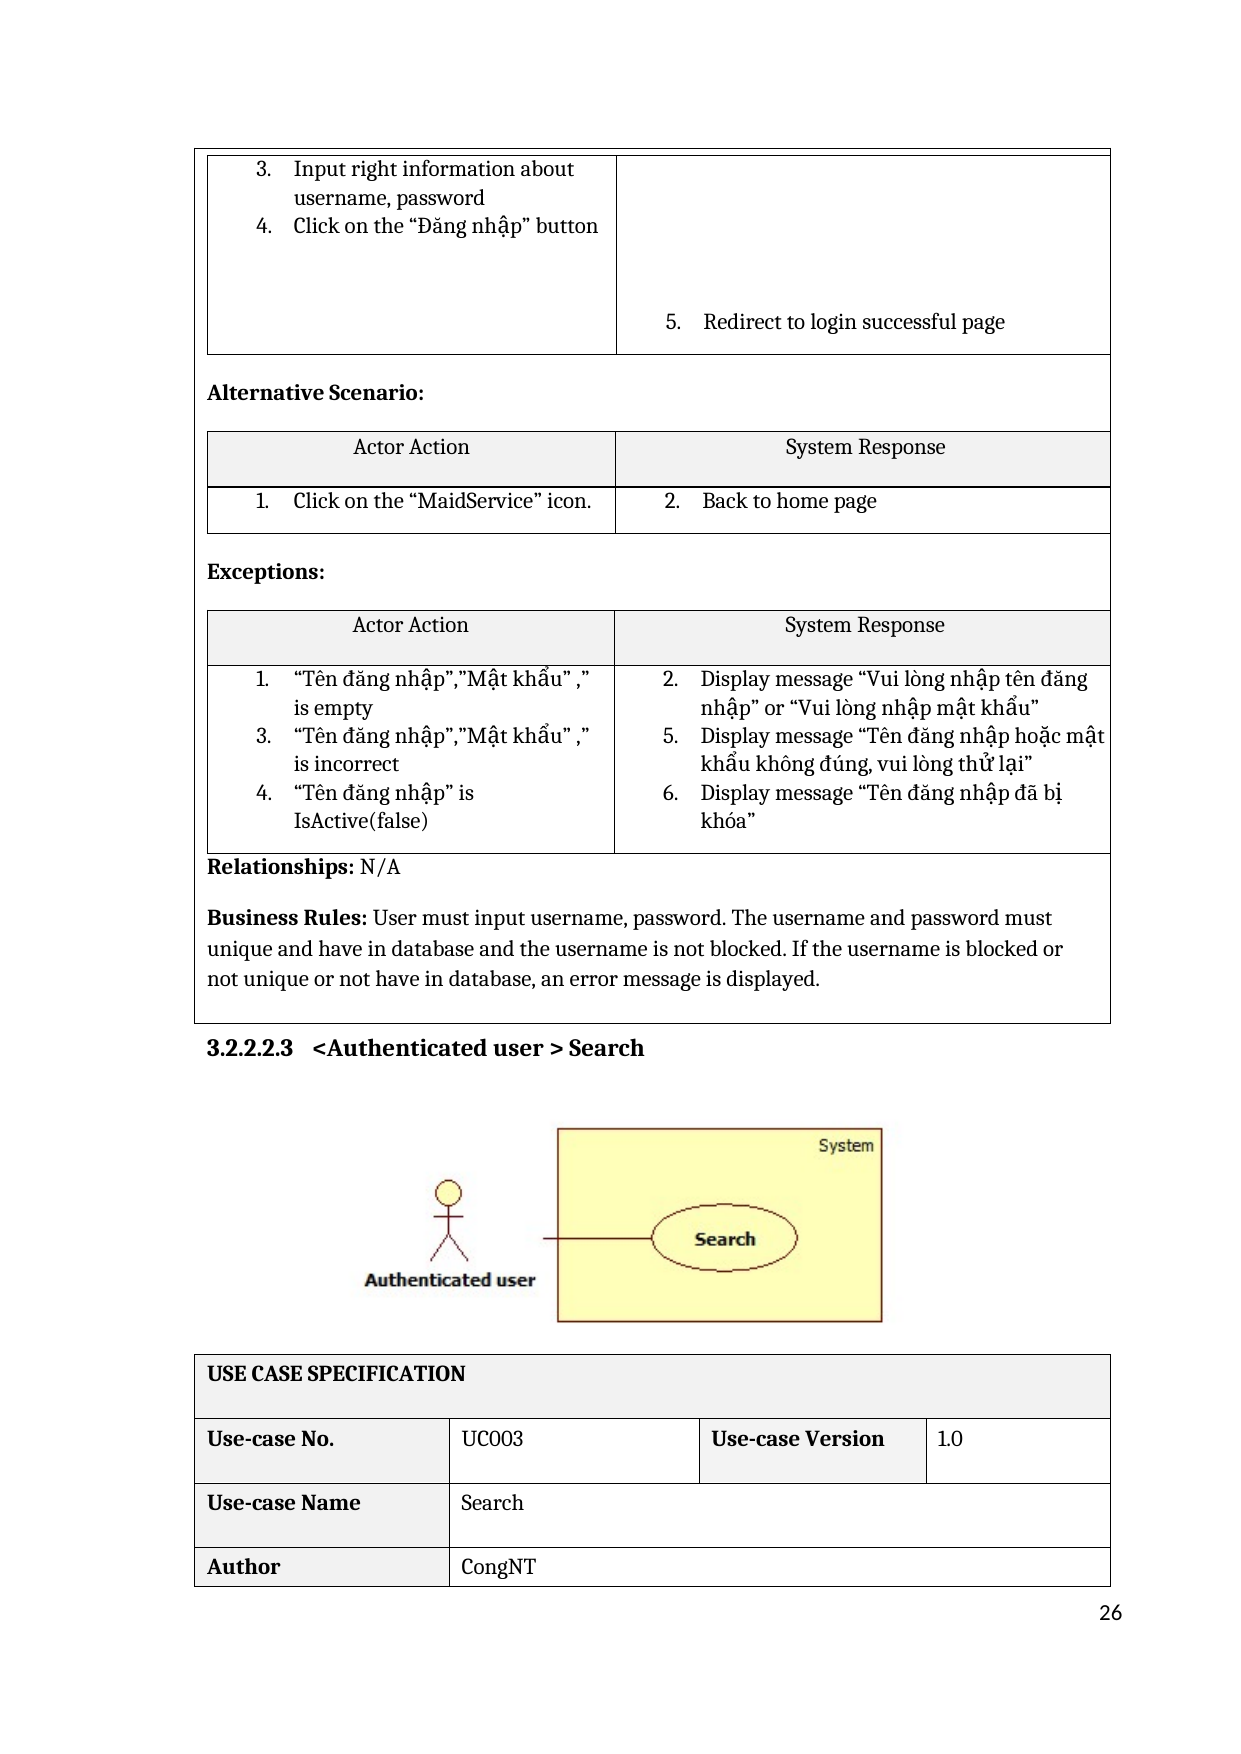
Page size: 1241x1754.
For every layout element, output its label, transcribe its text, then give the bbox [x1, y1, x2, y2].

table_cell Search [450, 1484, 1110, 1547]
table_cell Author [195, 1548, 449, 1586]
table_cell Use-case Name [195, 1484, 449, 1547]
table_header USE CASE SPECIFICATION [195, 1355, 1110, 1418]
picture [326, 1097, 914, 1354]
table_cell Use-case No. [195, 1419, 449, 1482]
table_cell 1.0 [927, 1419, 1110, 1482]
table_cell Use-case Version [700, 1419, 926, 1482]
table_cell CongNT [450, 1548, 1110, 1586]
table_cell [195, 149, 1110, 1023]
table_cell UC003 [450, 1419, 699, 1482]
subtitle <Authenticated user > Search [207, 1034, 1122, 1063]
